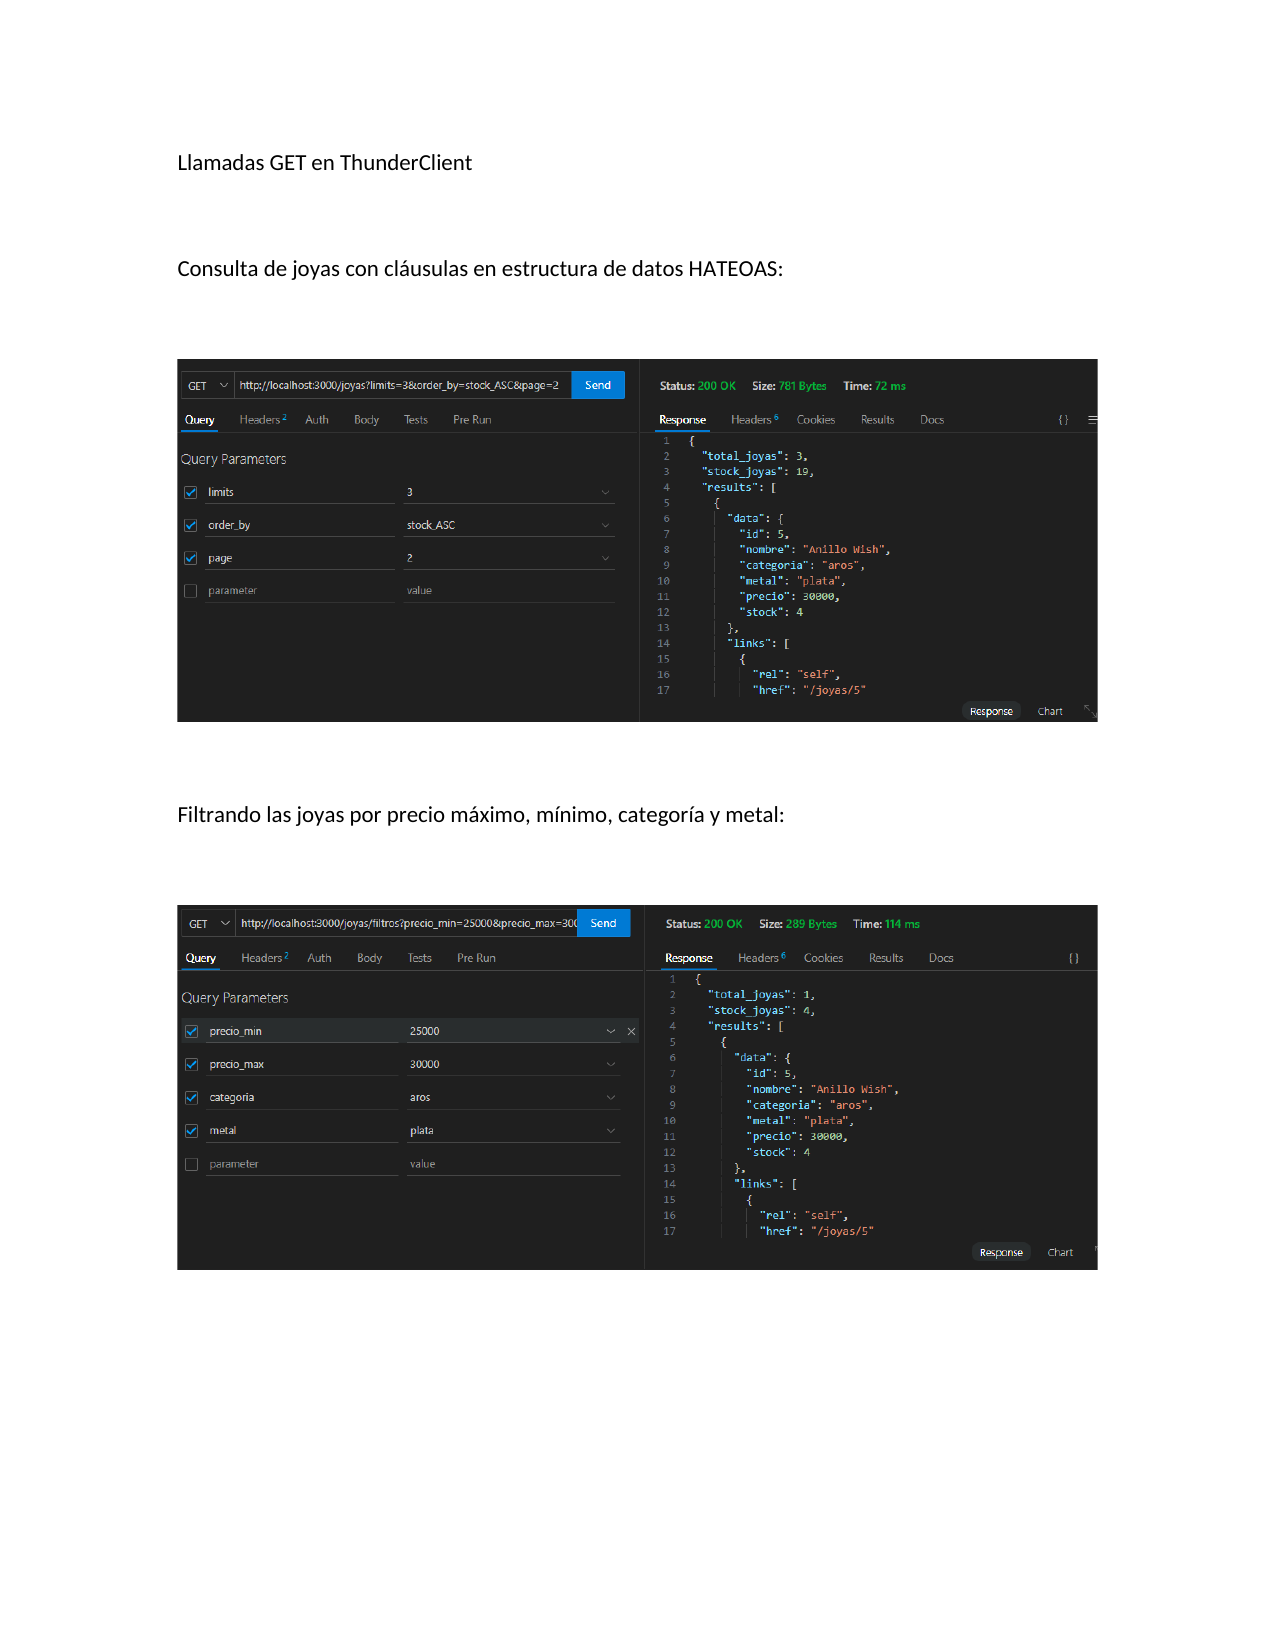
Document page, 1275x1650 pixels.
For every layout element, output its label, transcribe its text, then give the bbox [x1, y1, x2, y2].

picture [177, 905, 1098, 1270]
text Llamadas GET en ThunderClient [177, 148, 1098, 176]
text Filtrando las joyas por precio máximo, mínimo, categoría y metal: [177, 800, 1098, 828]
text Consulta de joyas con cláusulas en estructura de datos HATEOAS: [177, 254, 1098, 282]
picture [177, 359, 1098, 722]
